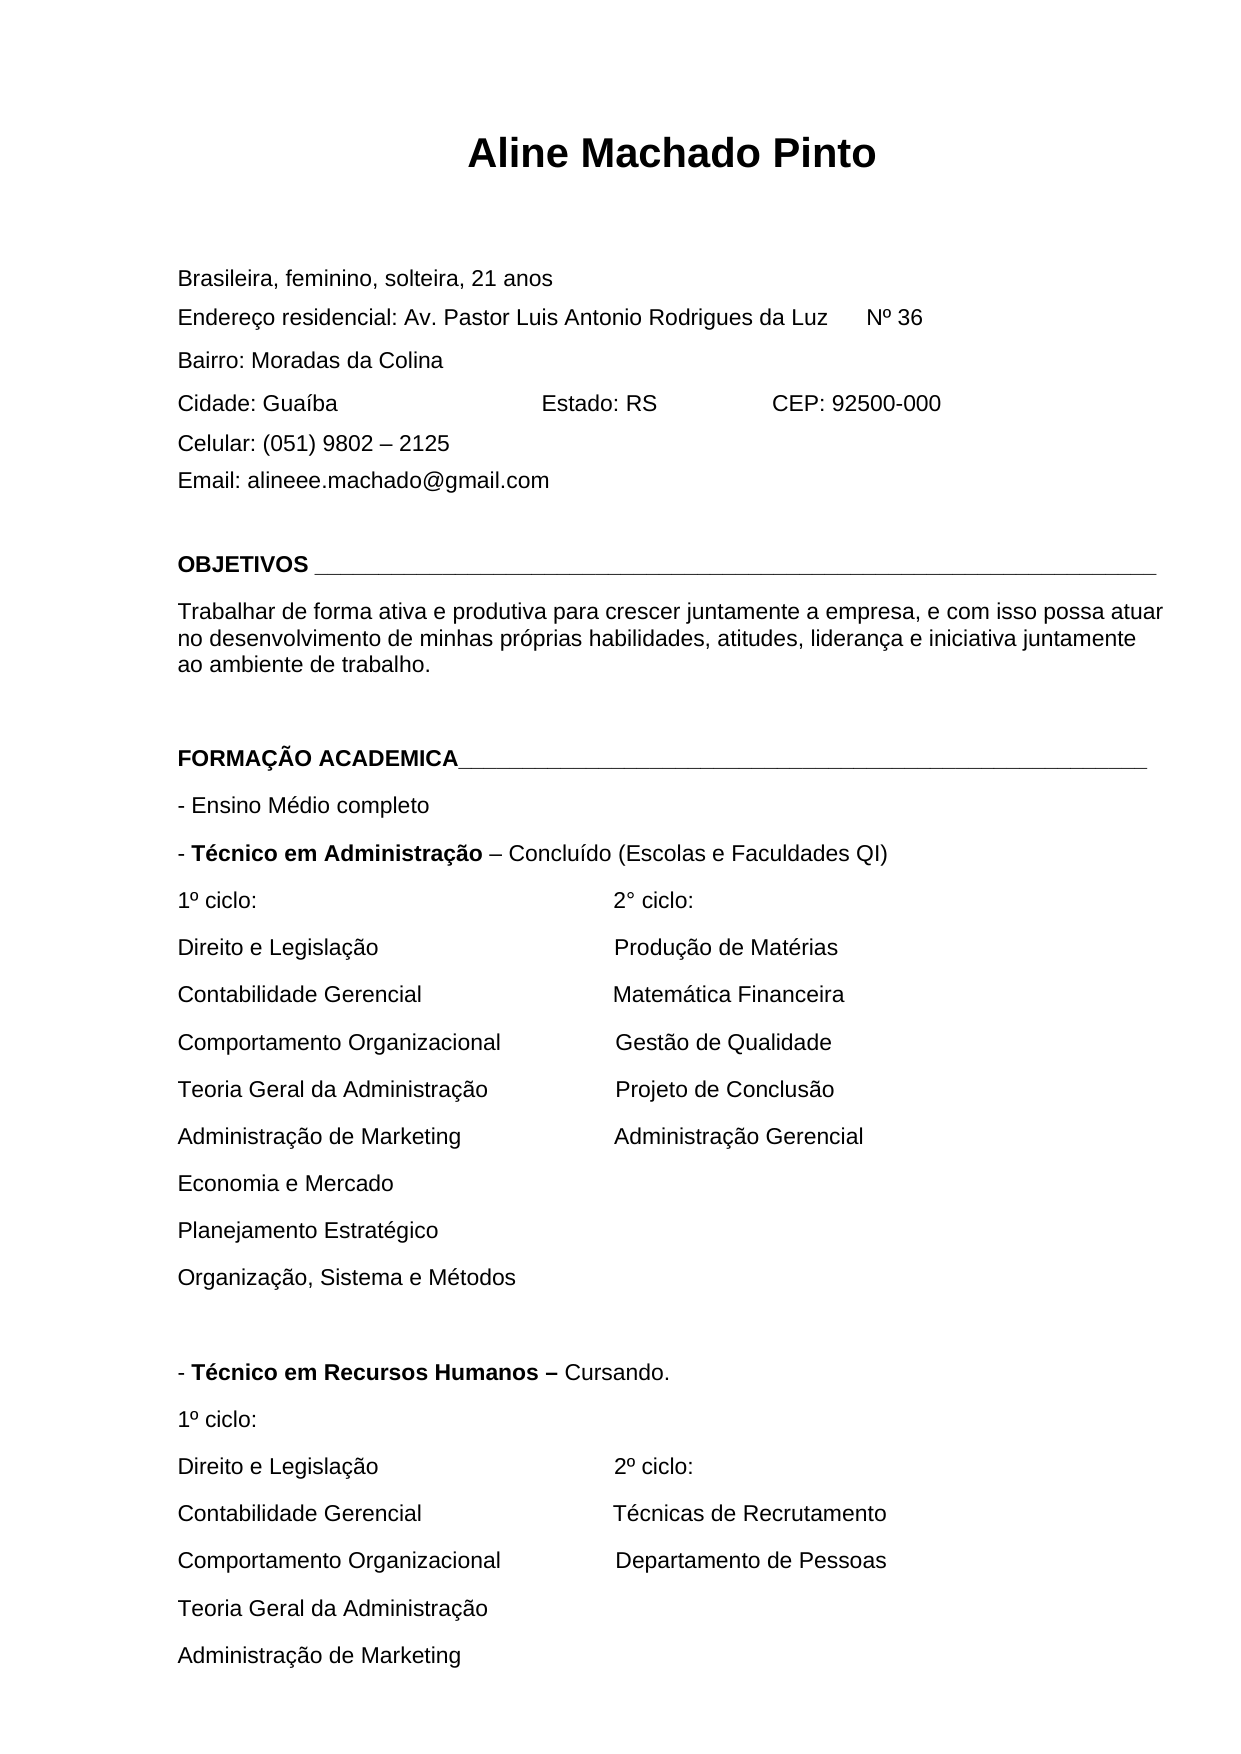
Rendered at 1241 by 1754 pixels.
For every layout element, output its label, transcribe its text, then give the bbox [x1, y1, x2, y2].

text Trabalhar de forma ativa e produtiva para crescer juntamente a empresa, e com isso possa atuar no desenvolvimento de minhas próprias habilidades, atitudes, liderança e iniciativa juntamente ao ambiente de trabalho. [177, 598, 1167, 677]
text Administração de Marketing Administração Gerencial [177, 1123, 1167, 1149]
text FORMAÇÃO ACADEMICA______________________________________________________ [177, 745, 1167, 772]
text Cidade: Guaíba Estado: RS CEP: 92500-000 [177, 390, 1125, 416]
text Economia e Mercado [177, 1170, 1167, 1196]
text Direito e Legislação 2º ciclo: [177, 1453, 1167, 1479]
text - Técnico em Recursos Humanos – Cursando. [177, 1359, 1167, 1385]
text 1º ciclo: 2° ciclo: [177, 887, 1167, 913]
text Bairro: Moradas da Colina [177, 347, 1125, 373]
text - Técnico em Administração – Concluído (Escolas e Faculdades QI) [177, 840, 1167, 866]
text Comportamento Organizacional Departamento de Pessoas [177, 1547, 1167, 1574]
text Planejamento Estratégico [177, 1217, 1167, 1243]
text Direito e Legislação Produção de Matérias [177, 934, 1167, 960]
text Comportamento Organizacional Gestão de Qualidade [177, 1028, 1167, 1055]
text Administração de Marketing [177, 1642, 1167, 1668]
text Contabilidade Gerencial Técnicas de Recrutamento [177, 1500, 1167, 1527]
text Celular: (051) 9802 – 2125 [177, 430, 1167, 457]
text 1º ciclo: [177, 1406, 1167, 1432]
text Teoria Geral da Administração Projeto de Conclusão [177, 1076, 1167, 1102]
text - Ensino Médio completo [177, 792, 1167, 819]
text Contabilidade Gerencial Matemática Financeira [177, 981, 1167, 1008]
text Endereço residencial: Av. Pastor Luis Antonio Rodrigues da Luz Nº 36 [177, 304, 1125, 331]
text Brasileira, feminino, solteira, 21 anos [177, 265, 1125, 292]
text Aline Machado Pinto [177, 128, 1167, 176]
text Teoria Geral da Administração [177, 1595, 1167, 1621]
text Email: alineee.machado@gmail.com [177, 467, 1167, 493]
text Organização, Sistema e Métodos [177, 1264, 1167, 1291]
text OBJETIVOS __________________________________________________________________ [177, 551, 1167, 577]
